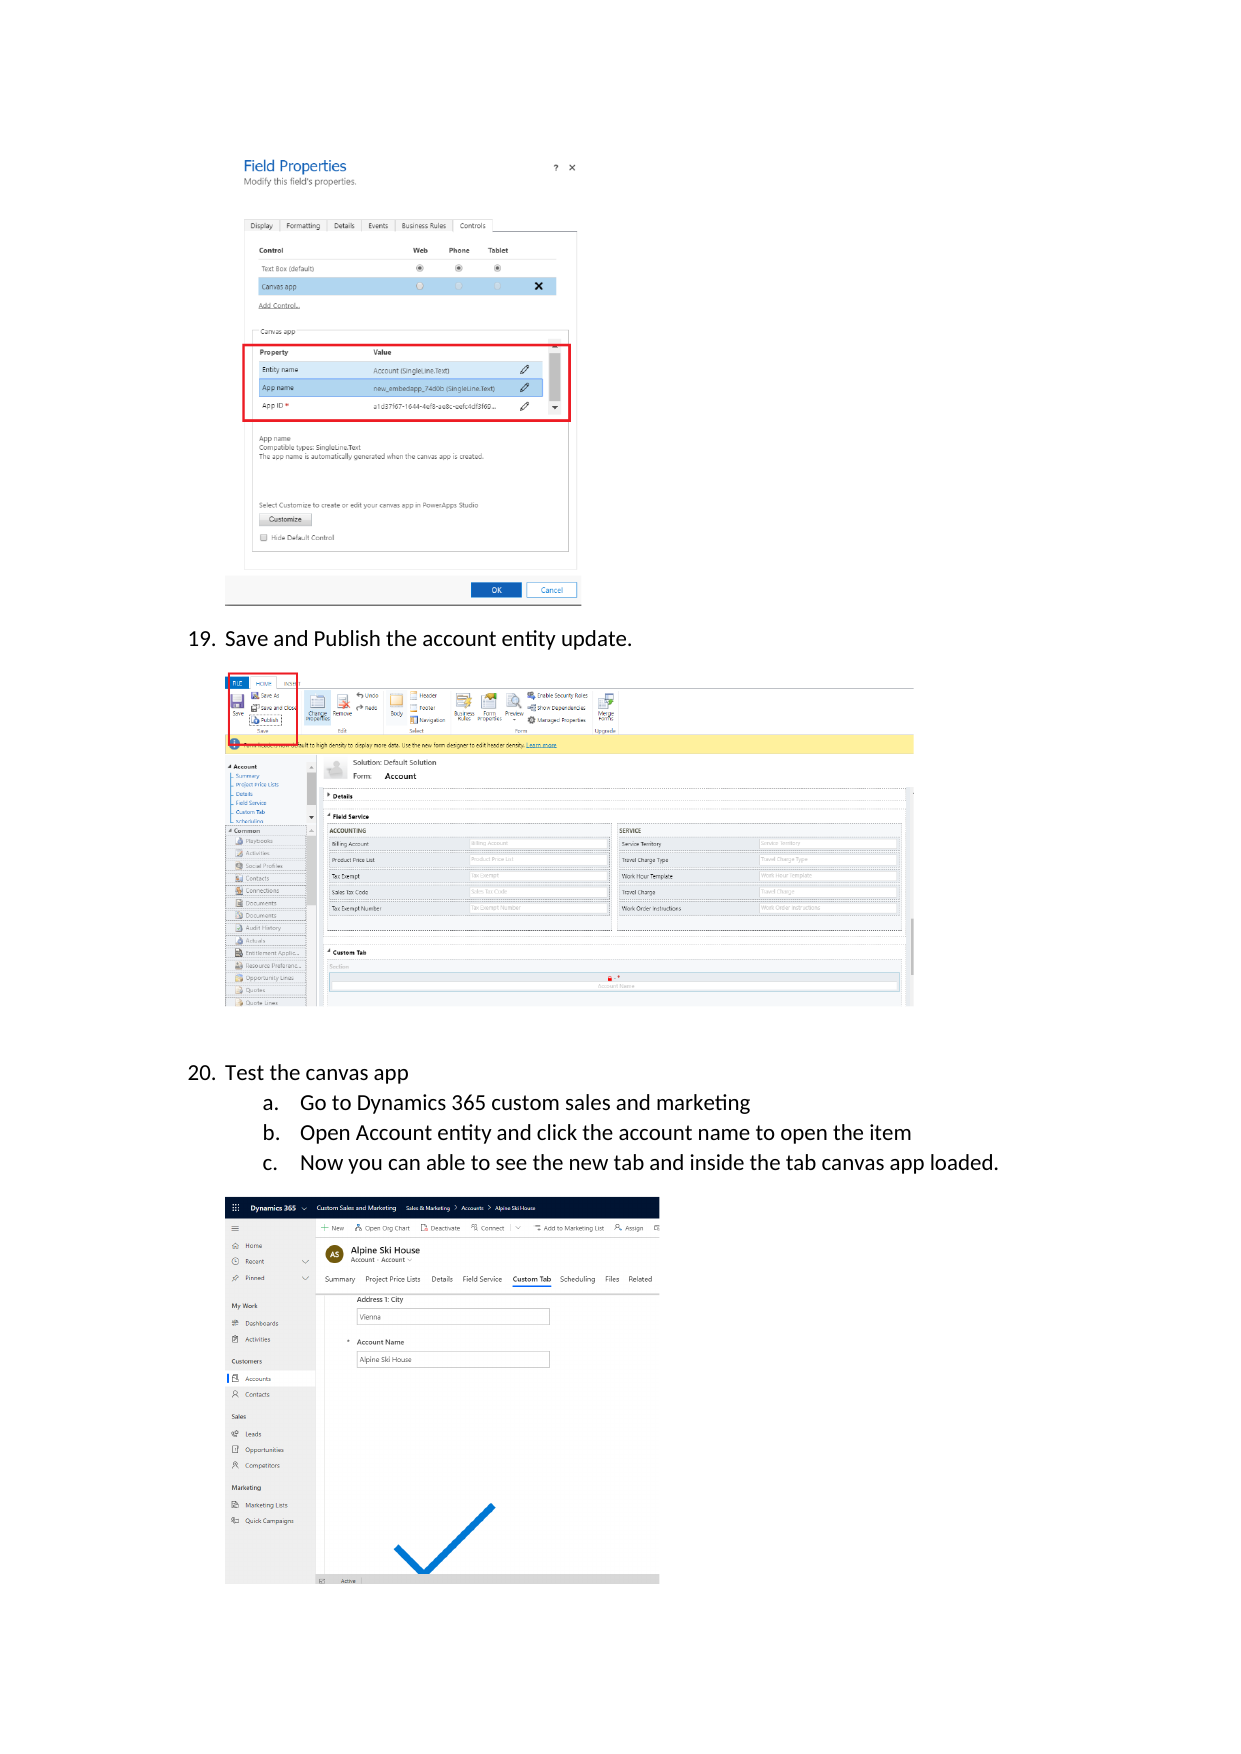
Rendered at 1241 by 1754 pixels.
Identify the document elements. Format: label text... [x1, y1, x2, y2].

picture [225, 670, 914, 1039]
list Save and Publish the account entity update. [187, 624, 1090, 652]
list Test the canvas app [187, 1058, 1090, 1086]
picture [225, 1195, 660, 1584]
list Now you can able to see the new tab and inside the tab canvas app loaded. [262, 1148, 1090, 1176]
list Open Account entity and click the account name to open the item [262, 1118, 1090, 1146]
picture [225, 150, 582, 606]
list Go to Dynamics 365 custom sales and marketing [262, 1088, 1090, 1116]
